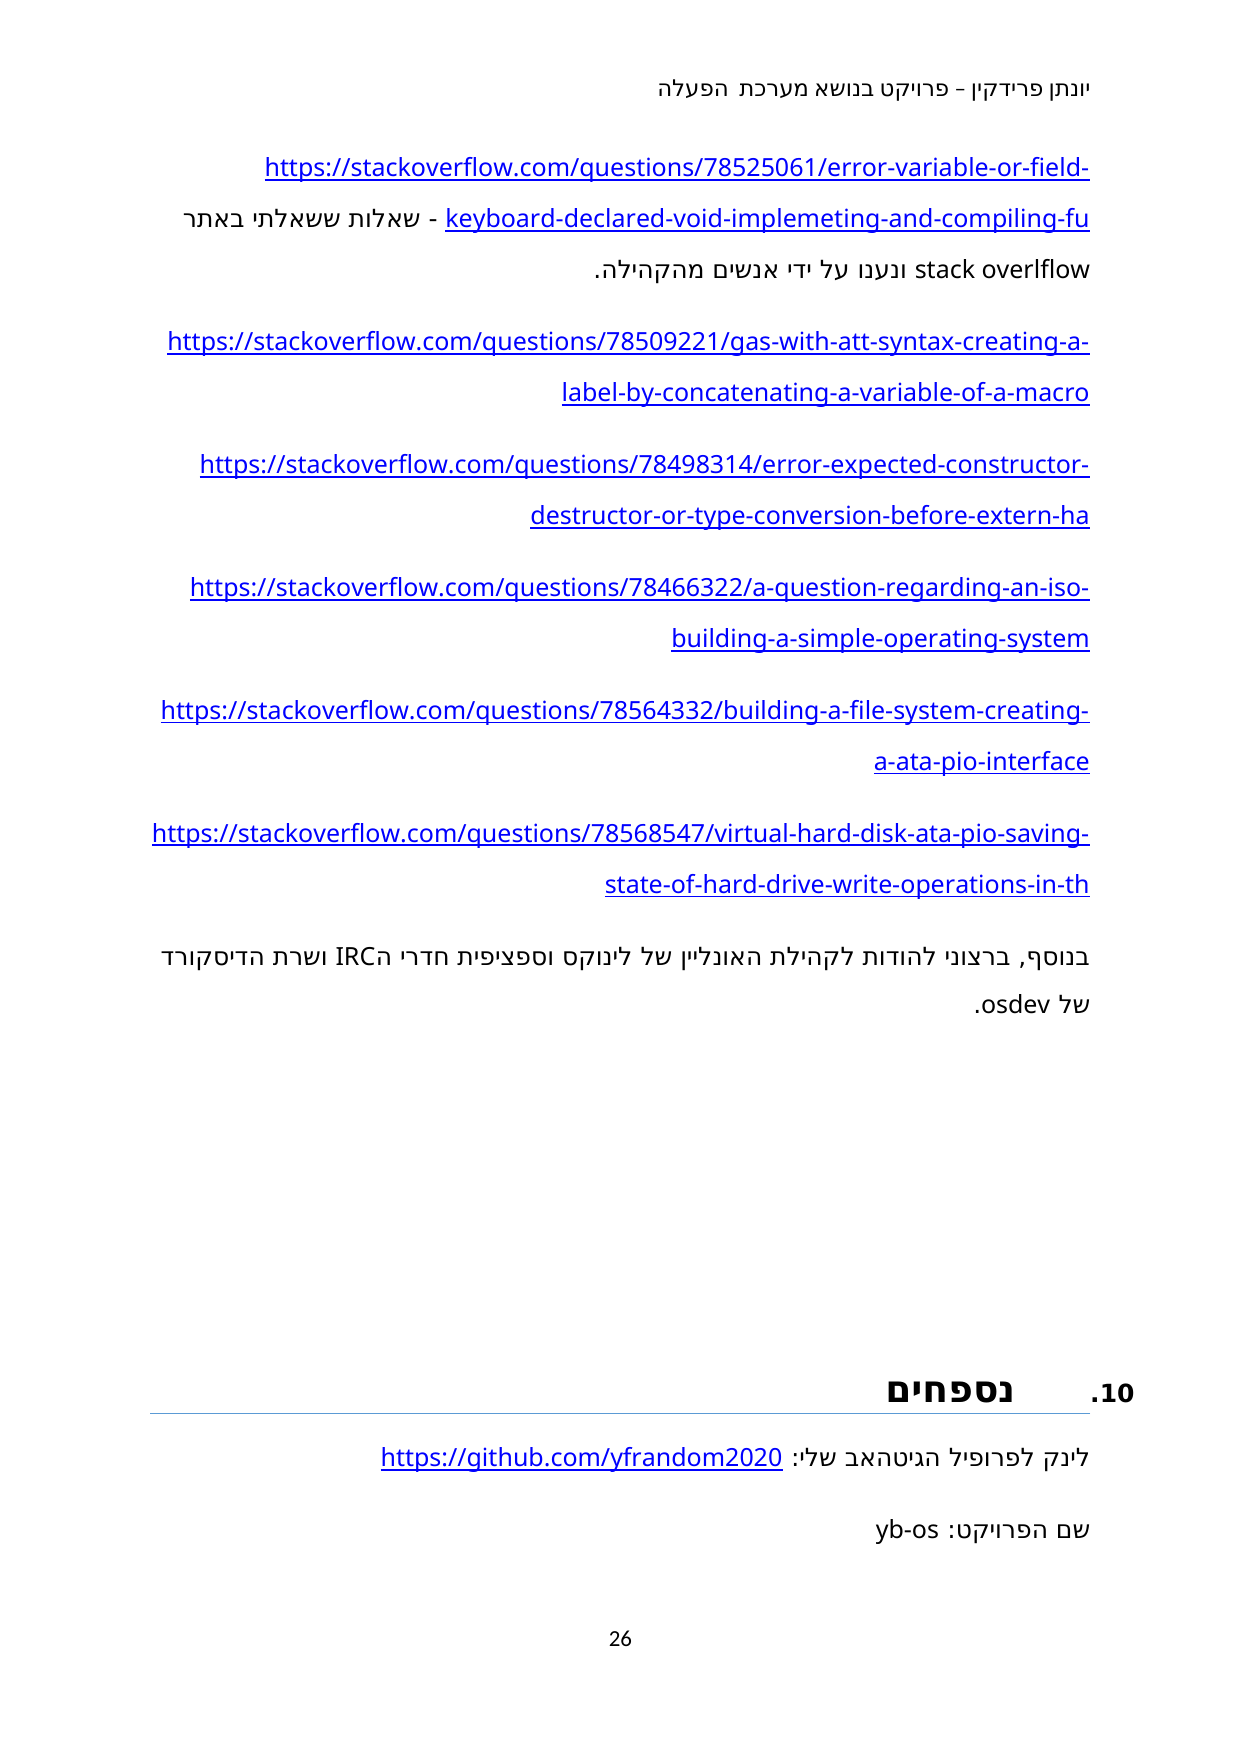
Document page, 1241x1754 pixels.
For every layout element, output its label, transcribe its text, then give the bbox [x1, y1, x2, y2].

text https://stackoverflow.com/questions/78564332/building-a-file-system-creating-a-ata-pio-interface [150, 693, 1090, 778]
text לינק לפרופיל הגיטהאב שלי: https://github.com/yfrandom2020 [150, 1440, 1090, 1474]
subtitle נספחים [150, 1367, 1090, 1413]
text בנוסף, ברצוני להודות לקהילת האונליין של לינוקס וספציפית חדרי הIRC ושרת הדיסקורד של osdev. [150, 938, 1090, 1021]
text https://stackoverflow.com/questions/78568547/virtual-hard-disk-ata-pio-saving-state-of-hard-drive-write-operations-in-th [150, 816, 1090, 901]
text https://stackoverflow.com/questions/78509221/gas-with-att-syntax-creating-a-label-by-concatenating-a-variable-of-a-macro [150, 324, 1090, 409]
text https://stackoverflow.com/questions/78525061/error-variable-or-field-keyboard-declared-void-implemeting-and-compiling-fu - שאלות ששאלתי באתר stack overlflow ונענו על ידי אנשים מהקהילה. [150, 150, 1090, 286]
text https://stackoverflow.com/questions/78498314/error-expected-constructor-destructor-or-type-conversion-before-extern-ha [150, 447, 1090, 532]
text https://stackoverflow.com/questions/78466322/a-question-regarding-an-iso-building-a-simple-operating-system [150, 570, 1090, 655]
text שם הפרויקט: yb-os [150, 1512, 1090, 1546]
